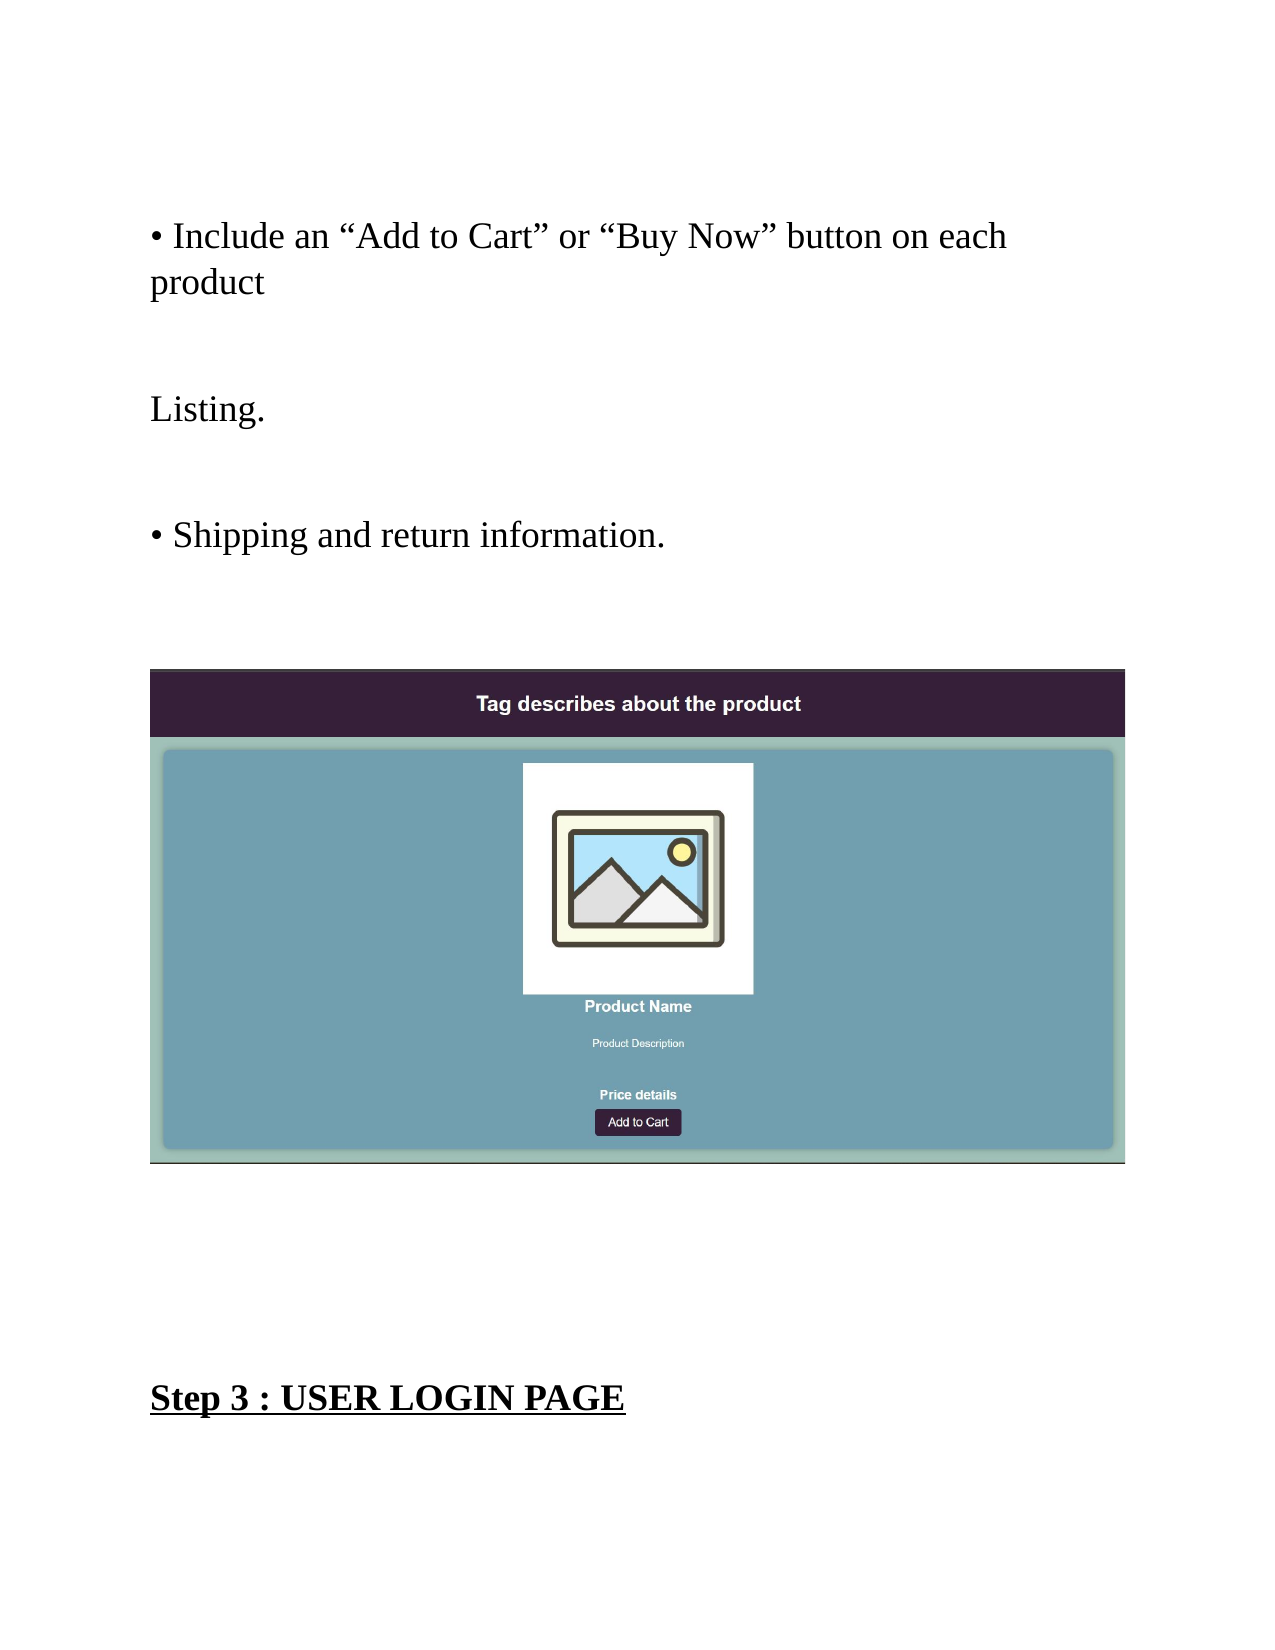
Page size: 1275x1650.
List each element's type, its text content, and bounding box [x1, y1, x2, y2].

text Step 3 : USER LOGIN PAGE [150, 1376, 1125, 1419]
text • Include an “Add to Cart” or “Buy Now” button on each product [150, 213, 1125, 303]
text • Shipping and return information. [150, 513, 1125, 556]
text Listing. [150, 386, 1125, 429]
picture [150, 669, 1125, 1164]
